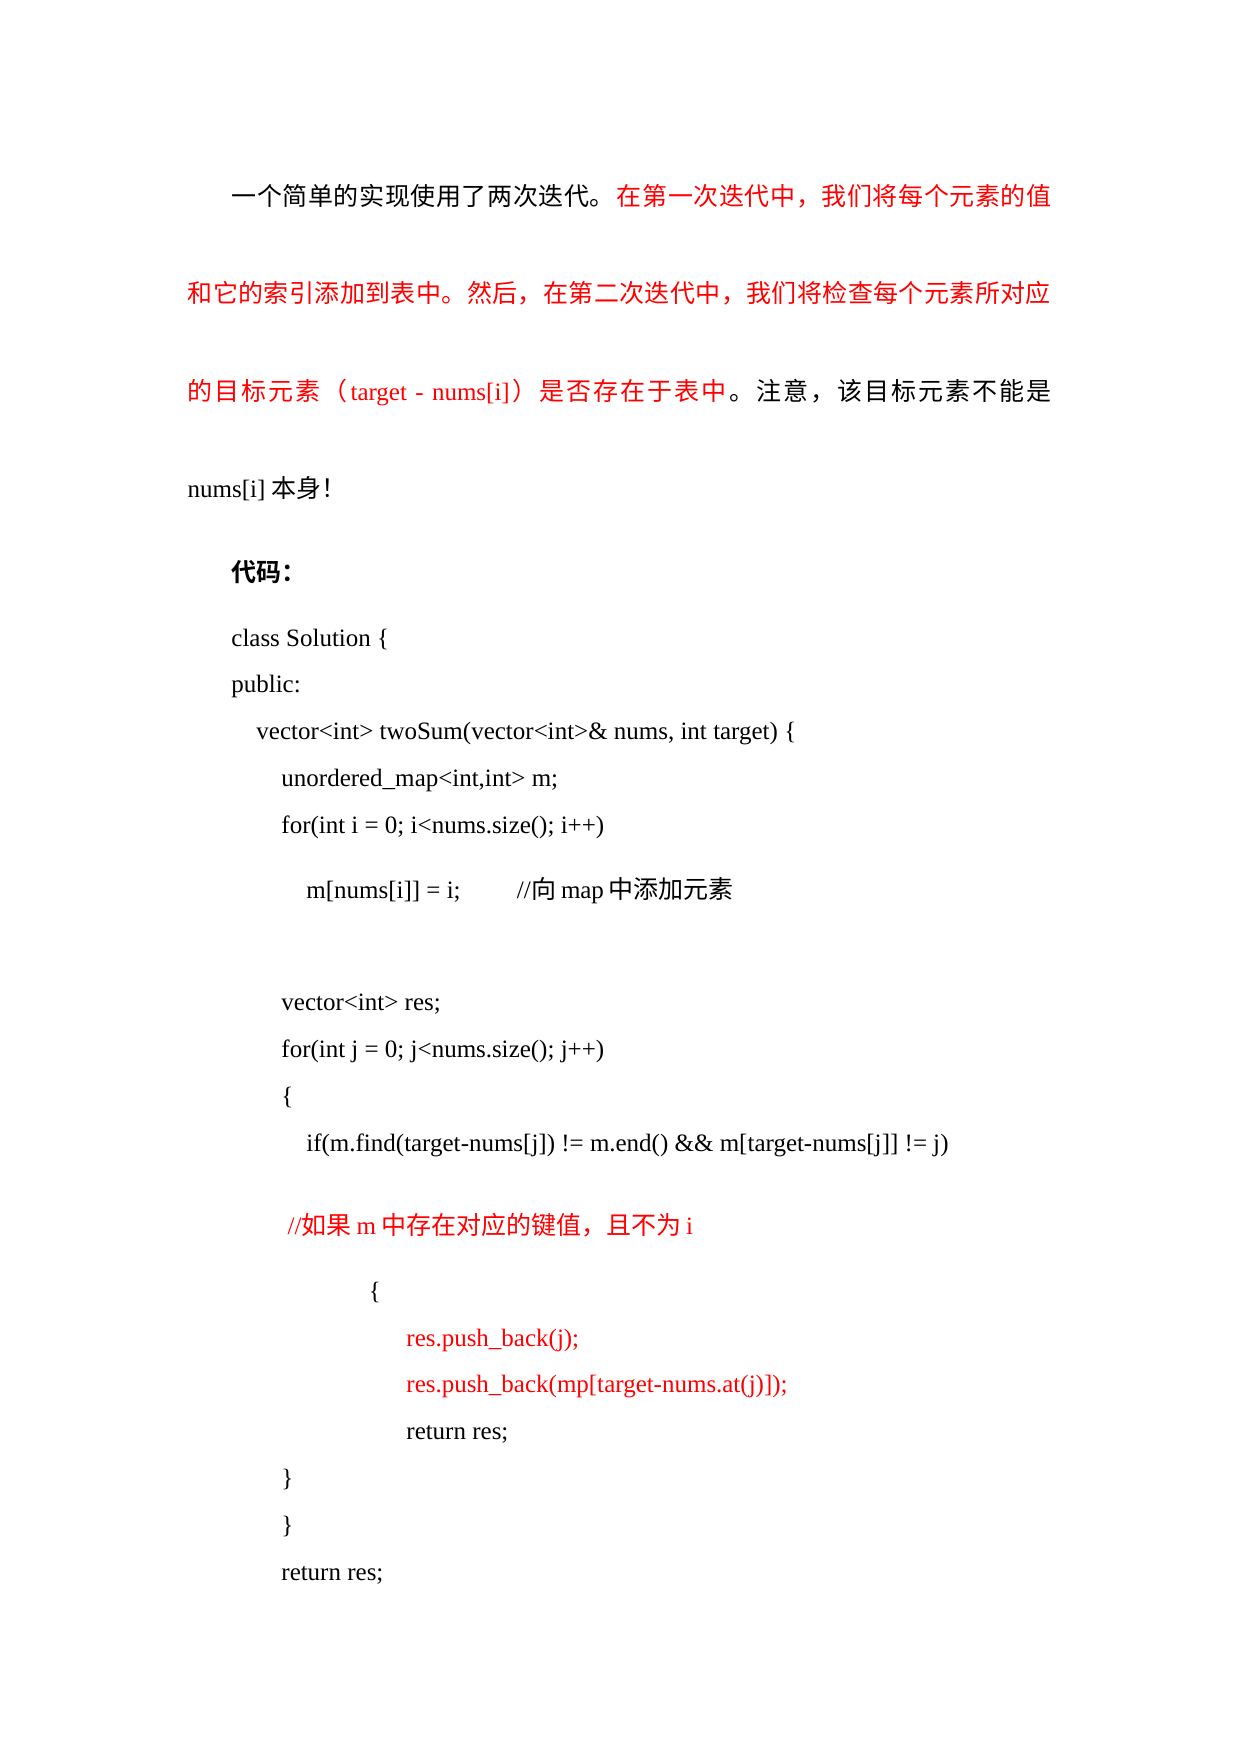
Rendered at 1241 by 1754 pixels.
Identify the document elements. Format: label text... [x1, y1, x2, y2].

text { [187, 1079, 1053, 1111]
text m[nums[i]] = i; //向map中添加元素 [187, 855, 1053, 920]
text return res; [187, 1555, 1053, 1588]
text 代码： [187, 538, 1053, 603]
text } [187, 1461, 1053, 1494]
text { [319, 1274, 1053, 1306]
text vector<int> res; [187, 985, 1053, 1018]
text class Solution { [187, 621, 1053, 653]
text } [187, 1508, 1053, 1541]
text for(int j = 0; j<nums.size(); j++) [187, 1032, 1053, 1064]
text res.push_back(j); [362, 1321, 1053, 1353]
text for(int i = 0; i<nums.size(); i++) [187, 808, 1053, 841]
text public: [187, 668, 1053, 700]
text if(m.find(target-nums[j]) != m.end() && m[target-nums[j]] != j) //如果m中存在对应的键值，且不为i [187, 1126, 1053, 1256]
text res.push_back(mp[target-nums.at(j)]); [362, 1368, 1053, 1400]
text 一个简单的实现使用了两次迭代。在第一次迭代中，我们将每个元素的值和它的索引添加到表中。然后，在第二次迭代中，我们将检查每个元素所对应的目标元素（target - nums[i]）是否存在于表中。注意，该目标元素不能是nums[i] 本身！ [187, 162, 1053, 519]
text unordered_map<int,int> m; [187, 761, 1053, 794]
text return res; [362, 1414, 1053, 1447]
text vector<int> twoSum(vector<int>& nums, int target) { [187, 714, 1053, 747]
